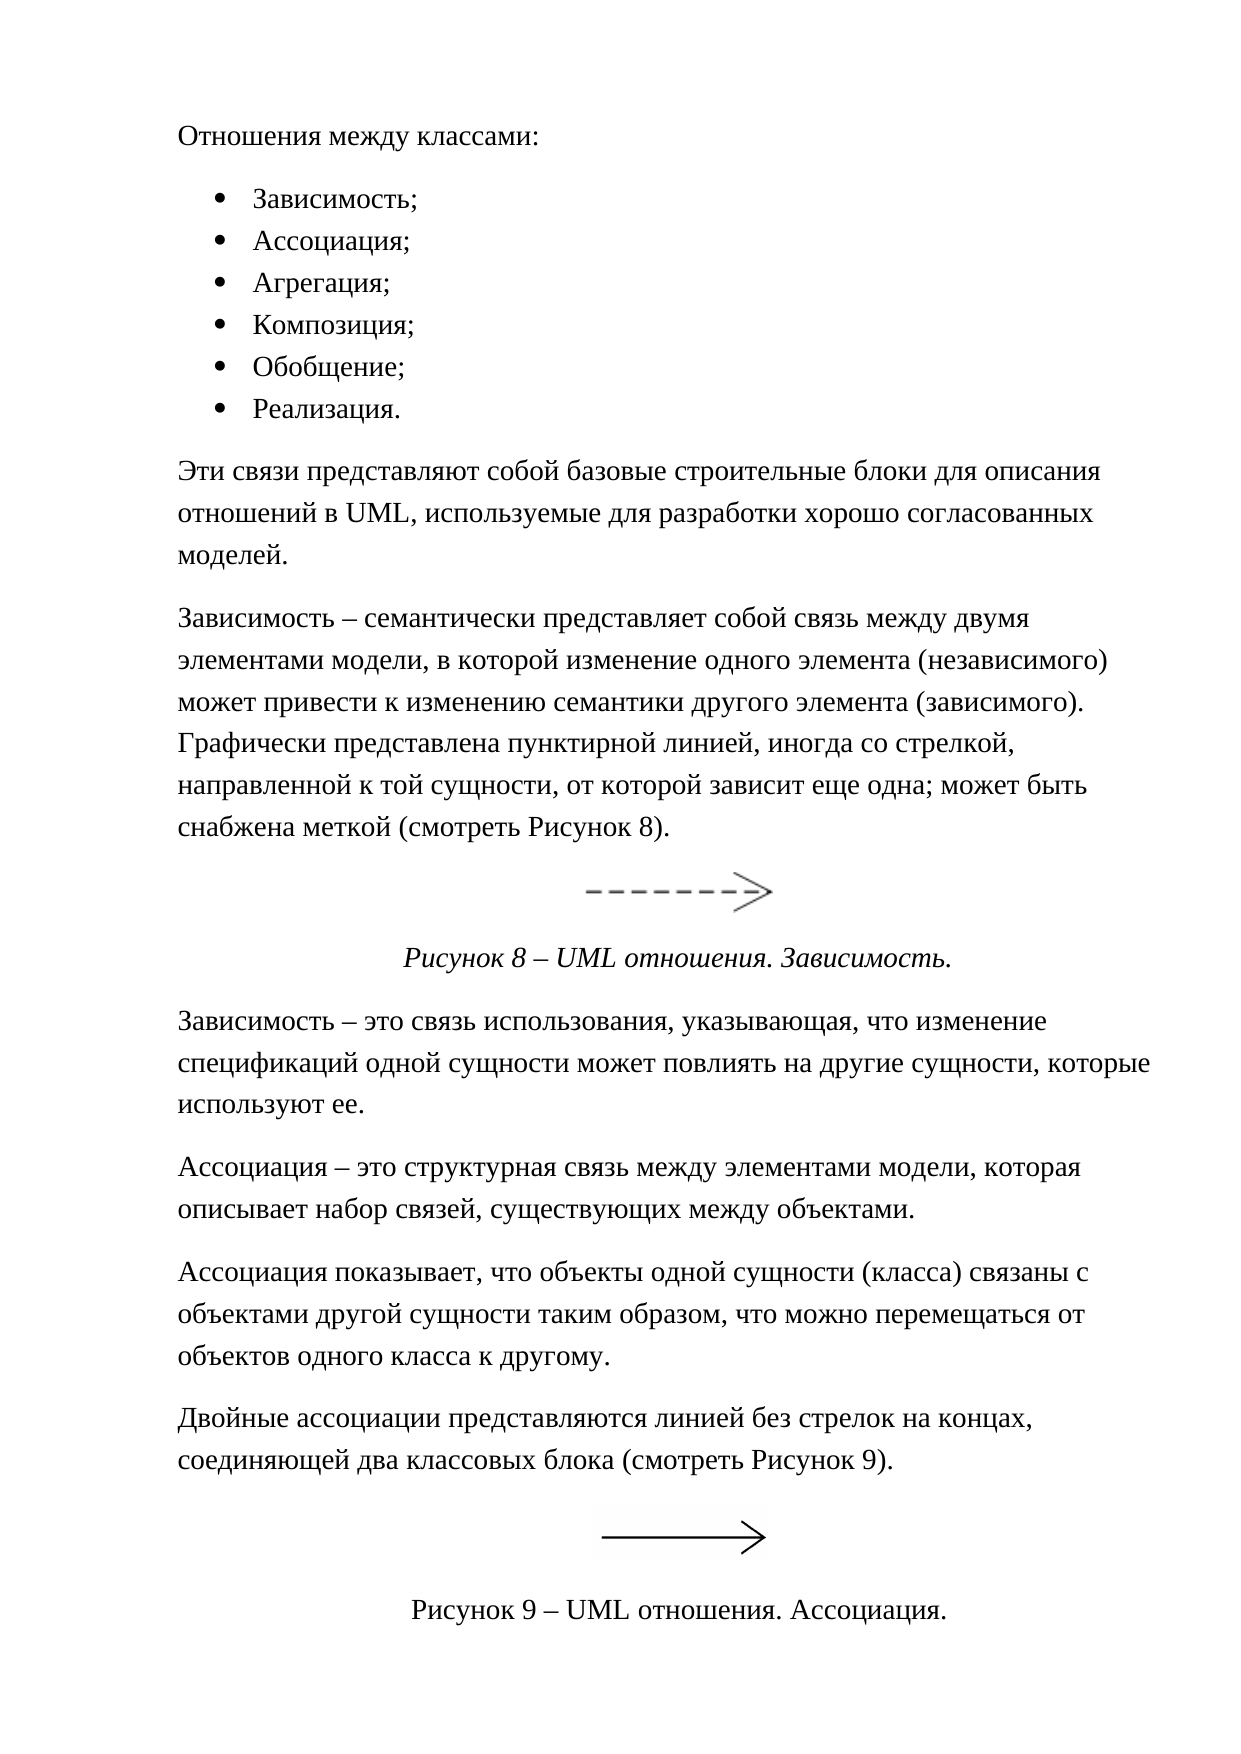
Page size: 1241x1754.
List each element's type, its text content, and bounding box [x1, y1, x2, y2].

picture [590, 1505, 769, 1565]
text Рисунок 8 – UML отношения. Зависимость. [177, 940, 1181, 974]
text Ассоциация показывает, что объекты одной сущности (класса) связаны с объектами другой сущности таким образом, что можно перемещаться от объектов одного класса к другому. [177, 1254, 1181, 1371]
list Обобщение; [215, 349, 1181, 382]
text Зависимость – семантически представляет собой связь между двумя элементами модели, в которой изменение одного элемента (независимого) может привести к изменению семантики другого элемента (зависимого). Графически представлена пунктирной линией, иногда со стрелкой, направленной к той сущности, от которой зависит еще одна; может быть снабжена меткой (смотреть Рисунок 8). [177, 600, 1181, 843]
list Композиция; [215, 307, 1181, 340]
picture [585, 872, 773, 913]
text Рисунок 9 – UML отношения. Ассоциация. [177, 1592, 1181, 1626]
list Агрегация; [215, 265, 1181, 298]
list Ассоциация; [215, 223, 1181, 256]
text Отношения между классами: [177, 118, 1181, 152]
text Ассоциация – это структурная связь между элементами модели, которая описывает набор связей, существующих между объектами. [177, 1149, 1181, 1225]
text Зависимость – это связь использования, указывающая, что изменение спецификаций одной сущности может повлиять на другие сущности, которые используют ее. [177, 1003, 1181, 1120]
list Зависимость; [215, 181, 1181, 214]
text Двойные ассоциации представляются линией без стрелок на концах, соединяющей два классовых блока (смотреть Рисунок 9). [177, 1400, 1181, 1476]
list Реализация. [215, 391, 1181, 424]
text Эти связи представляют собой базовые строительные блоки для описания отношений в UML, используемые для разработки хорошо согласованных моделей. [177, 453, 1181, 571]
